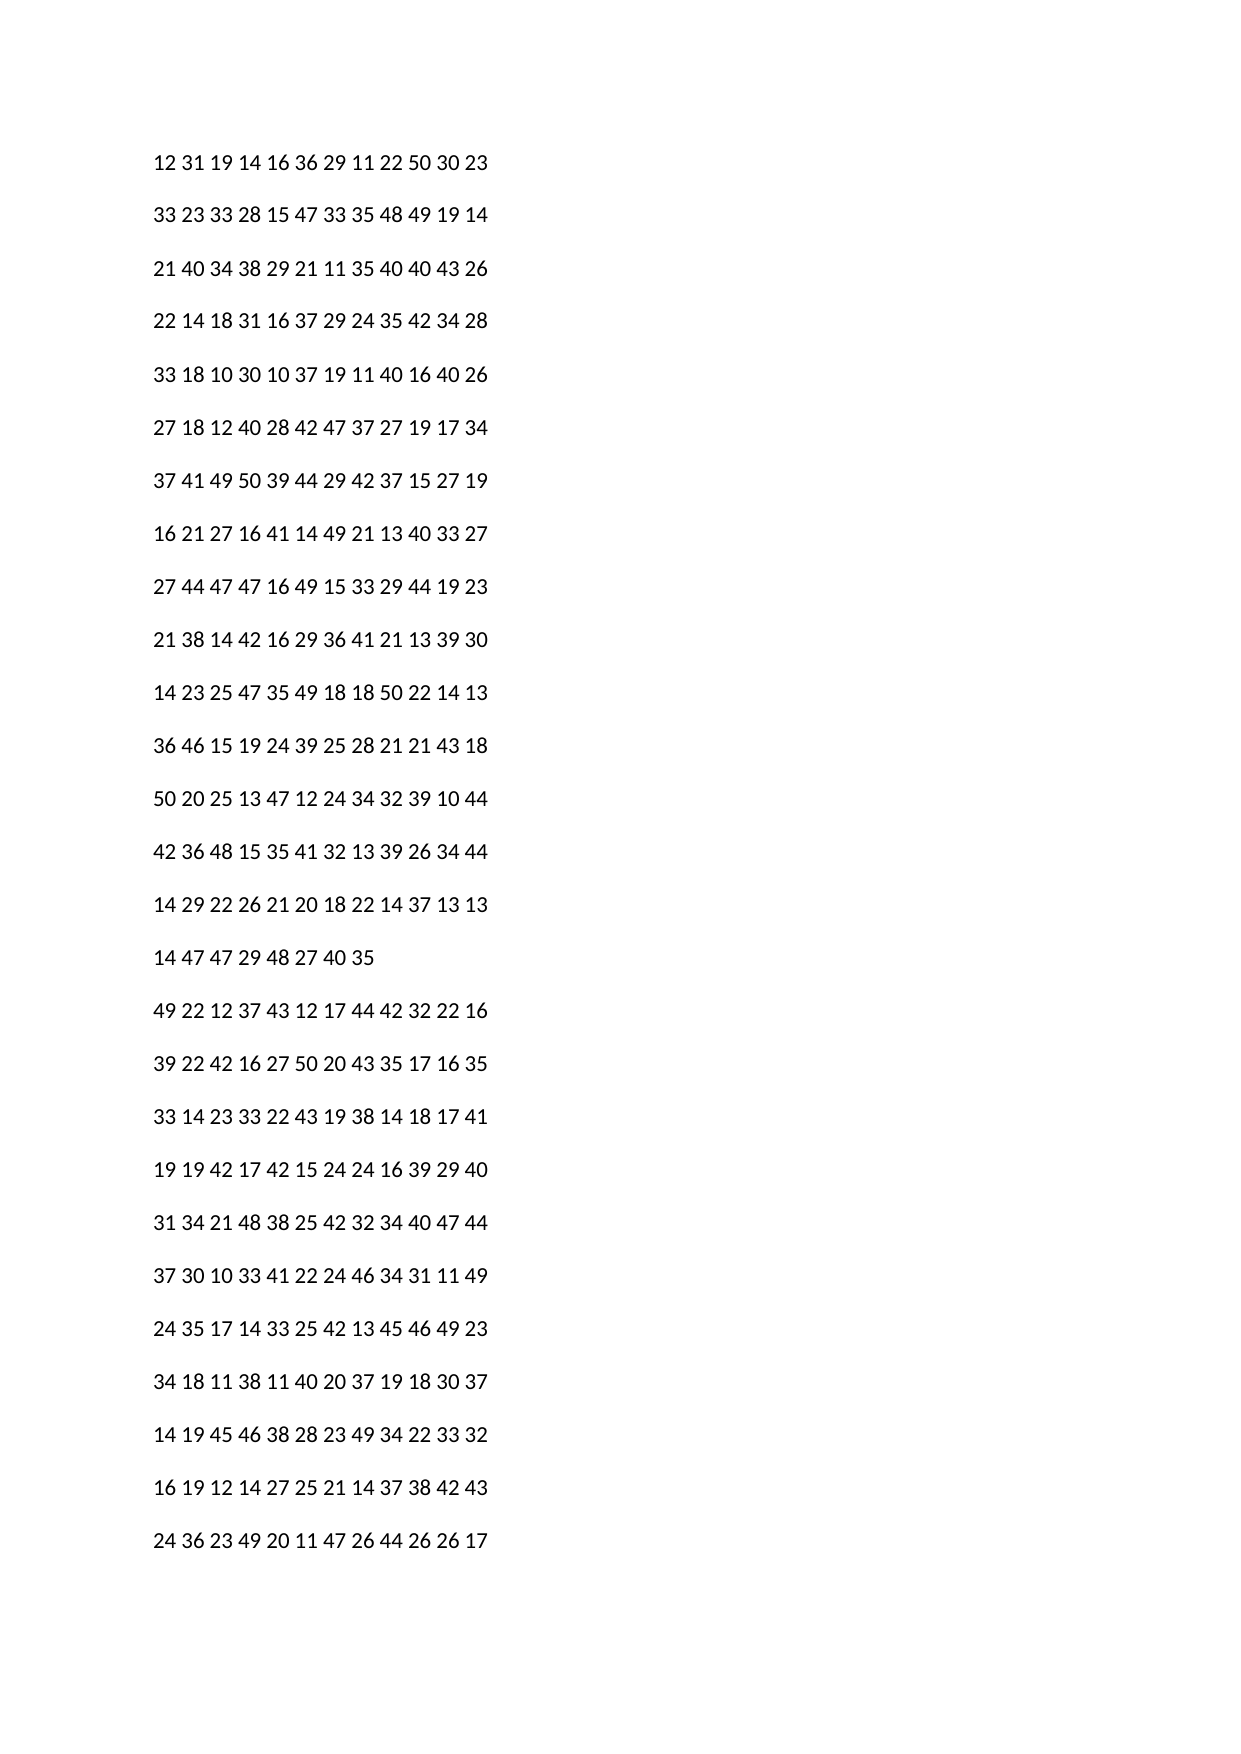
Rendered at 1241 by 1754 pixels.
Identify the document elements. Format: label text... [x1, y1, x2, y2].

text 31 34 21 48 38 25 42 32 34 40 47 44 [148, 1208, 1093, 1236]
text 37 30 10 33 41 22 24 46 34 31 11 49 [148, 1261, 1093, 1289]
text 27 44 47 47 16 49 15 33 29 44 19 23 [148, 572, 1093, 600]
text 37 41 49 50 39 44 29 42 37 15 27 19 [148, 466, 1093, 494]
text 33 14 23 33 22 43 19 38 14 18 17 41 [148, 1102, 1093, 1130]
text 16 19 12 14 27 25 21 14 37 38 42 43 [148, 1473, 1093, 1501]
text 21 40 34 38 29 21 11 35 40 40 43 26 [148, 254, 1093, 282]
text 14 47 47 29 48 27 40 35 [148, 943, 1093, 971]
text 50 20 25 13 47 12 24 34 32 39 10 44 [148, 784, 1093, 812]
text 42 36 48 15 35 41 32 13 39 26 34 44 [148, 837, 1093, 865]
text 39 22 42 16 27 50 20 43 35 17 16 35 [148, 1049, 1093, 1077]
text 27 18 12 40 28 42 47 37 27 19 17 34 [148, 413, 1093, 441]
text 33 18 10 30 10 37 19 11 40 16 40 26 [148, 360, 1093, 388]
text 16 21 27 16 41 14 49 21 13 40 33 27 [148, 519, 1093, 547]
text 14 29 22 26 21 20 18 22 14 37 13 13 [148, 890, 1093, 918]
text 14 19 45 46 38 28 23 49 34 22 33 32 [148, 1420, 1093, 1448]
text 36 46 15 19 24 39 25 28 21 21 43 18 [148, 731, 1093, 759]
text 33 23 33 28 15 47 33 35 48 49 19 14 [148, 201, 1093, 229]
text 24 35 17 14 33 25 42 13 45 46 49 23 [148, 1314, 1093, 1342]
text 34 18 11 38 11 40 20 37 19 18 30 37 [148, 1367, 1093, 1395]
text 19 19 42 17 42 15 24 24 16 39 29 40 [148, 1155, 1093, 1183]
text 12 31 19 14 16 36 29 11 22 50 30 23 [148, 148, 1093, 176]
text 14 23 25 47 35 49 18 18 50 22 14 13 [148, 678, 1093, 706]
text 21 38 14 42 16 29 36 41 21 13 39 30 [148, 625, 1093, 653]
text 24 36 23 49 20 11 47 26 44 26 26 17 [148, 1526, 1093, 1554]
text 22 14 18 31 16 37 29 24 35 42 34 28 [148, 307, 1093, 335]
text 49 22 12 37 43 12 17 44 42 32 22 16 [148, 996, 1093, 1024]
